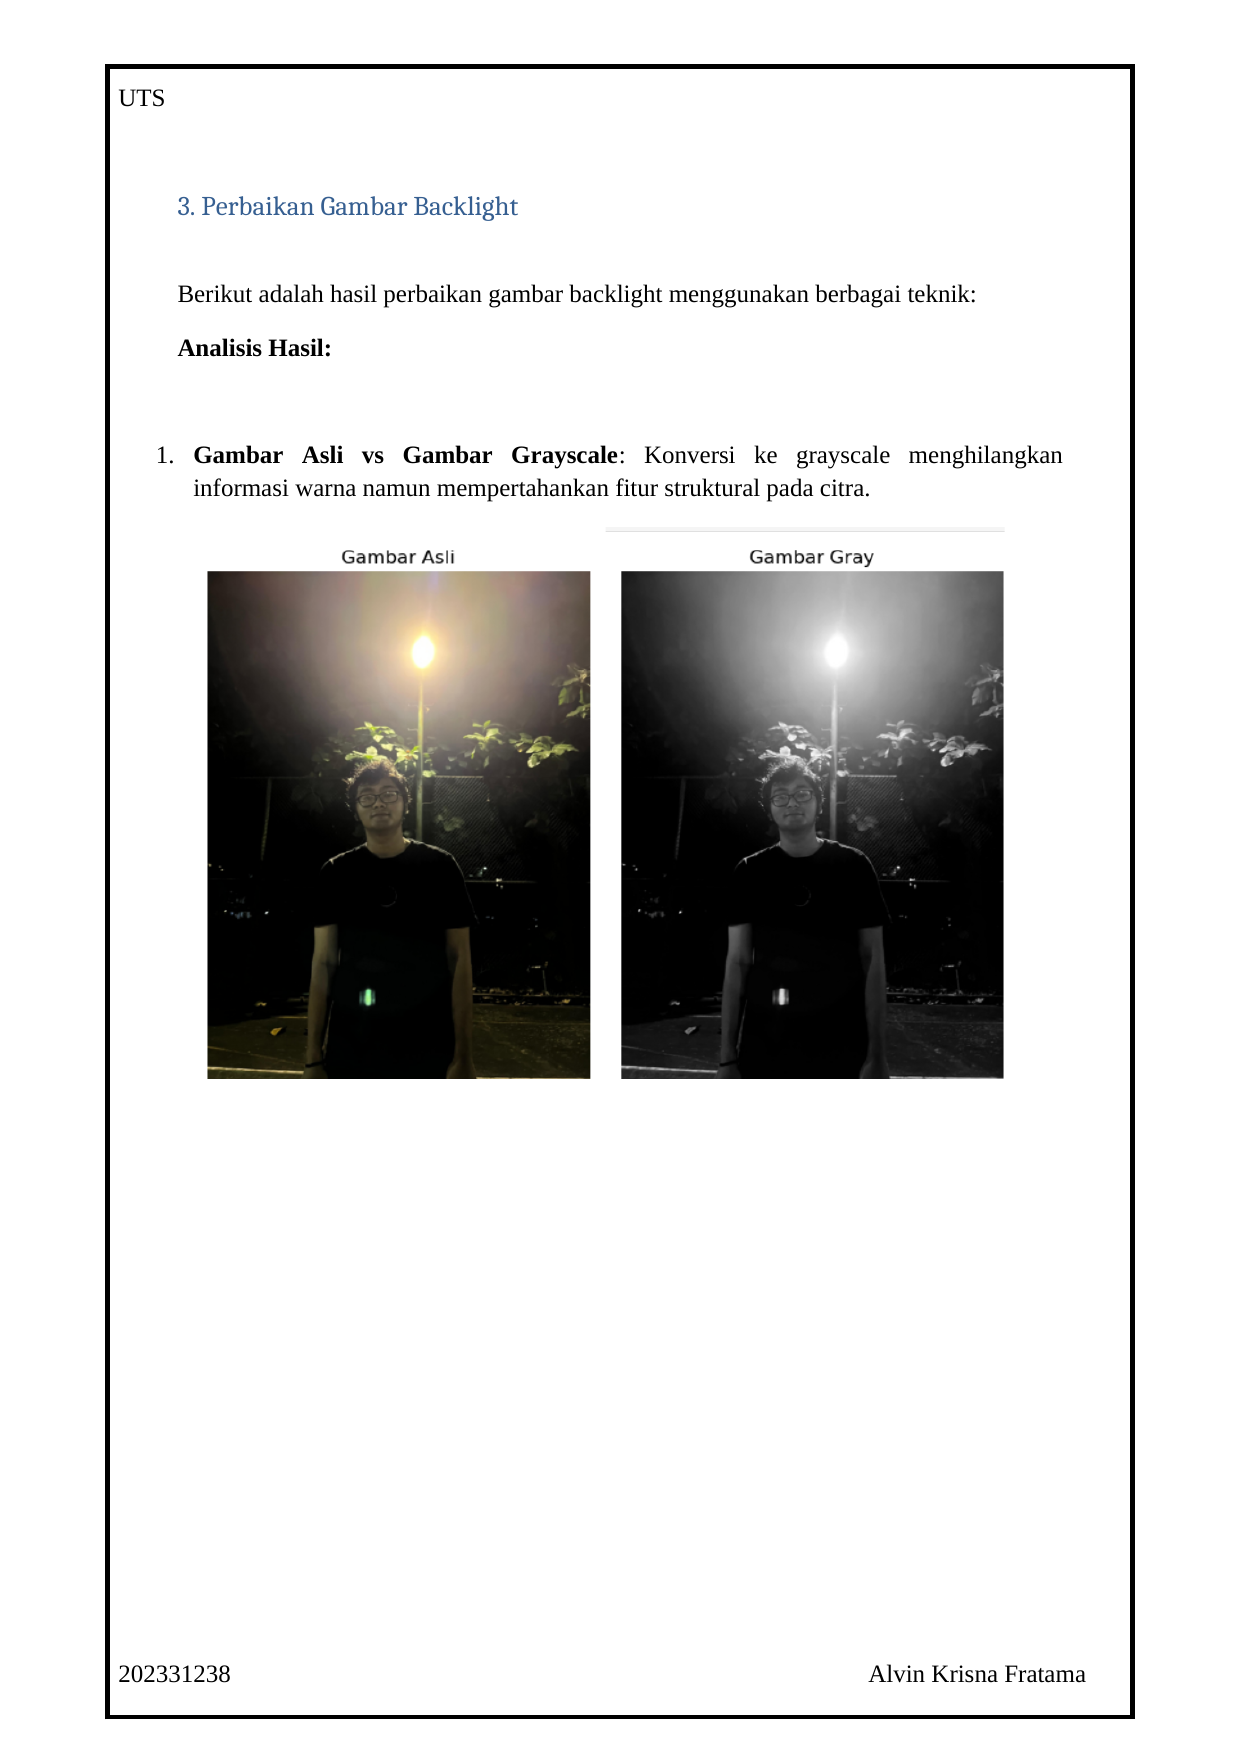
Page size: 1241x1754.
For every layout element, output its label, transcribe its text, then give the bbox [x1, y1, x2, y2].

subtitle 3. Perbaikan Gambar Backlight [177, 191, 1122, 222]
picture [605, 527, 1005, 1079]
list Gambar Asli vs Gambar Grayscale: Konversi ke grayscale menghilangkan informasi warna namun mempertahankan fitur struktural pada citra. [156, 440, 1063, 502]
picture [193, 543, 600, 1079]
text Berikut adalah hasil perbaikan gambar backlight menggunakan berbagai teknik: [177, 279, 1063, 308]
text Analisis Hasil: [177, 333, 1063, 362]
